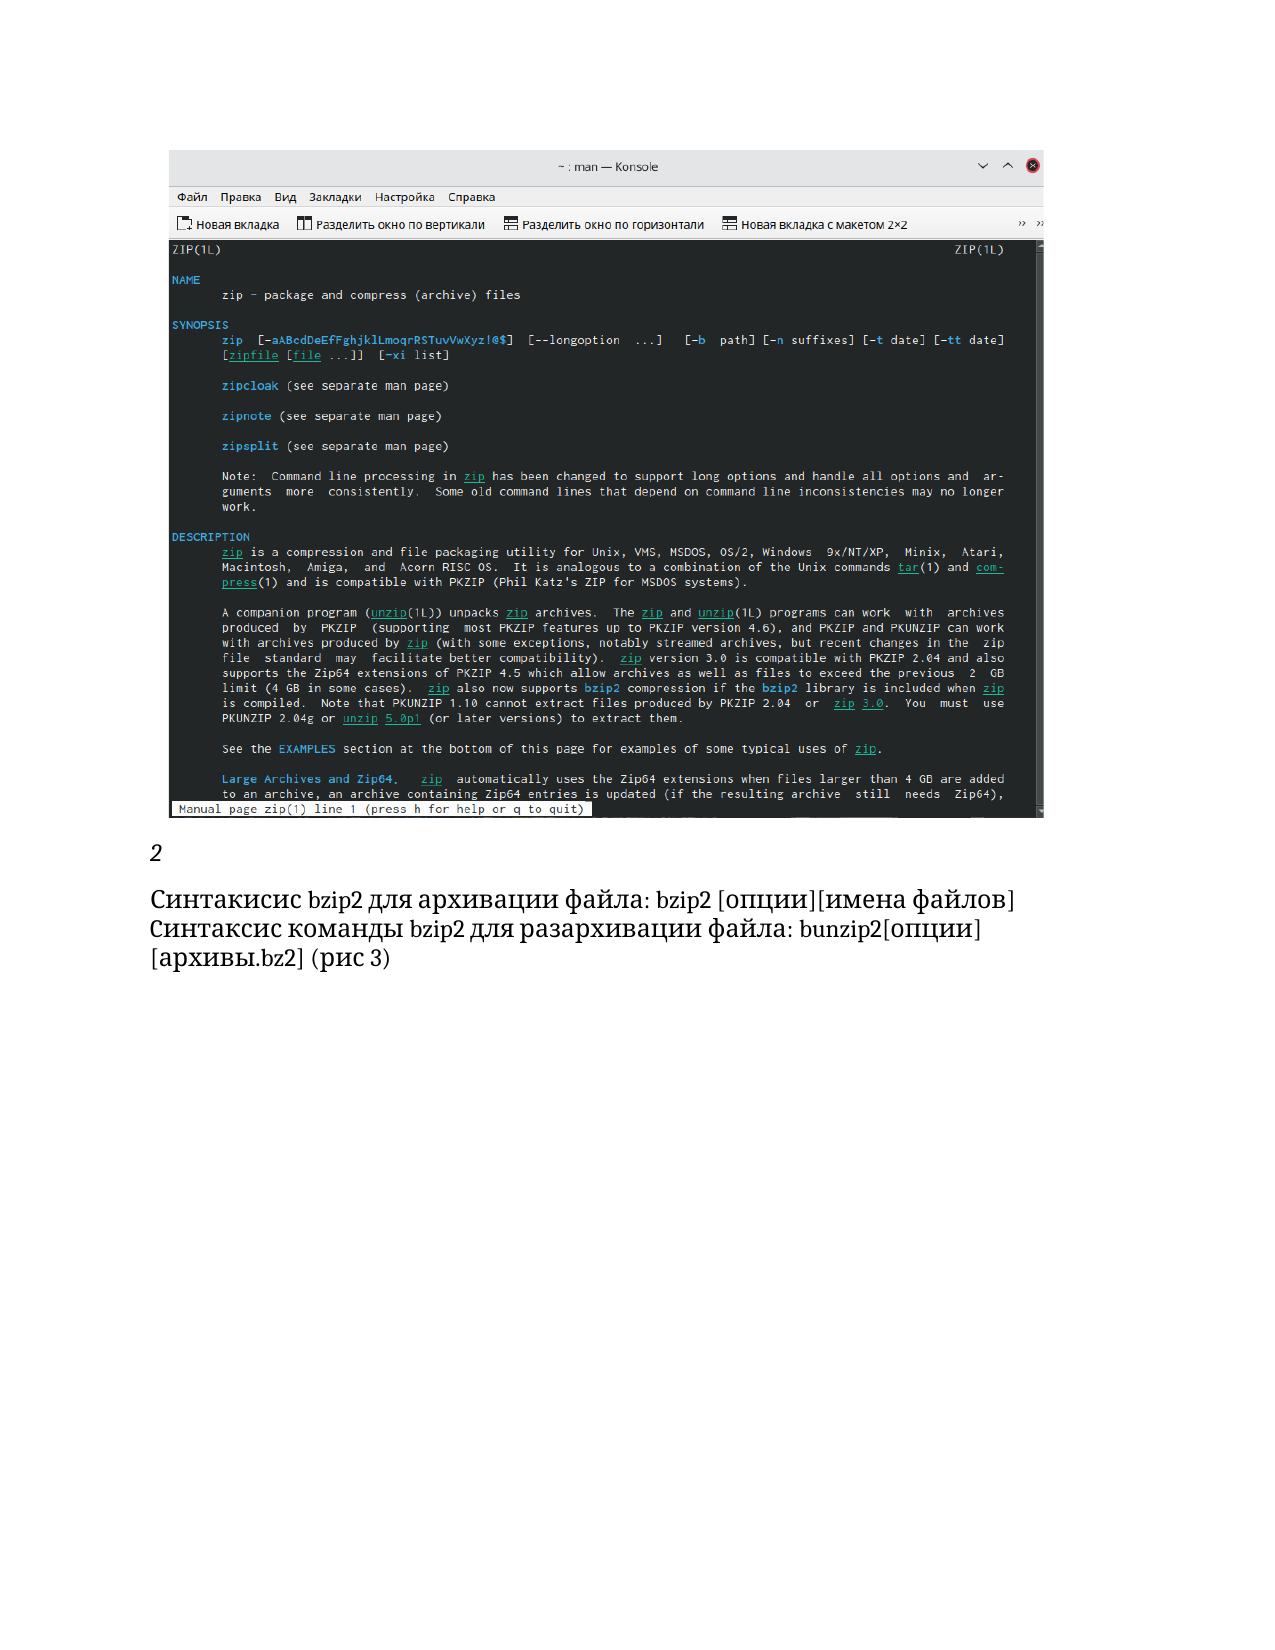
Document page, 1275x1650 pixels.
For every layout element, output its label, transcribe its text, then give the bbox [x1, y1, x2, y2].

picture [168, 150, 1044, 818]
text Синтакисис bzip2 для архивации файла: bzip2 [опции][имена файлов] Cинтаксис команды bzip2 для разархивации файла: bunzip2[опции][архивы.bz2] (рис 3) [150, 886, 1125, 973]
text 2 [150, 839, 1125, 868]
